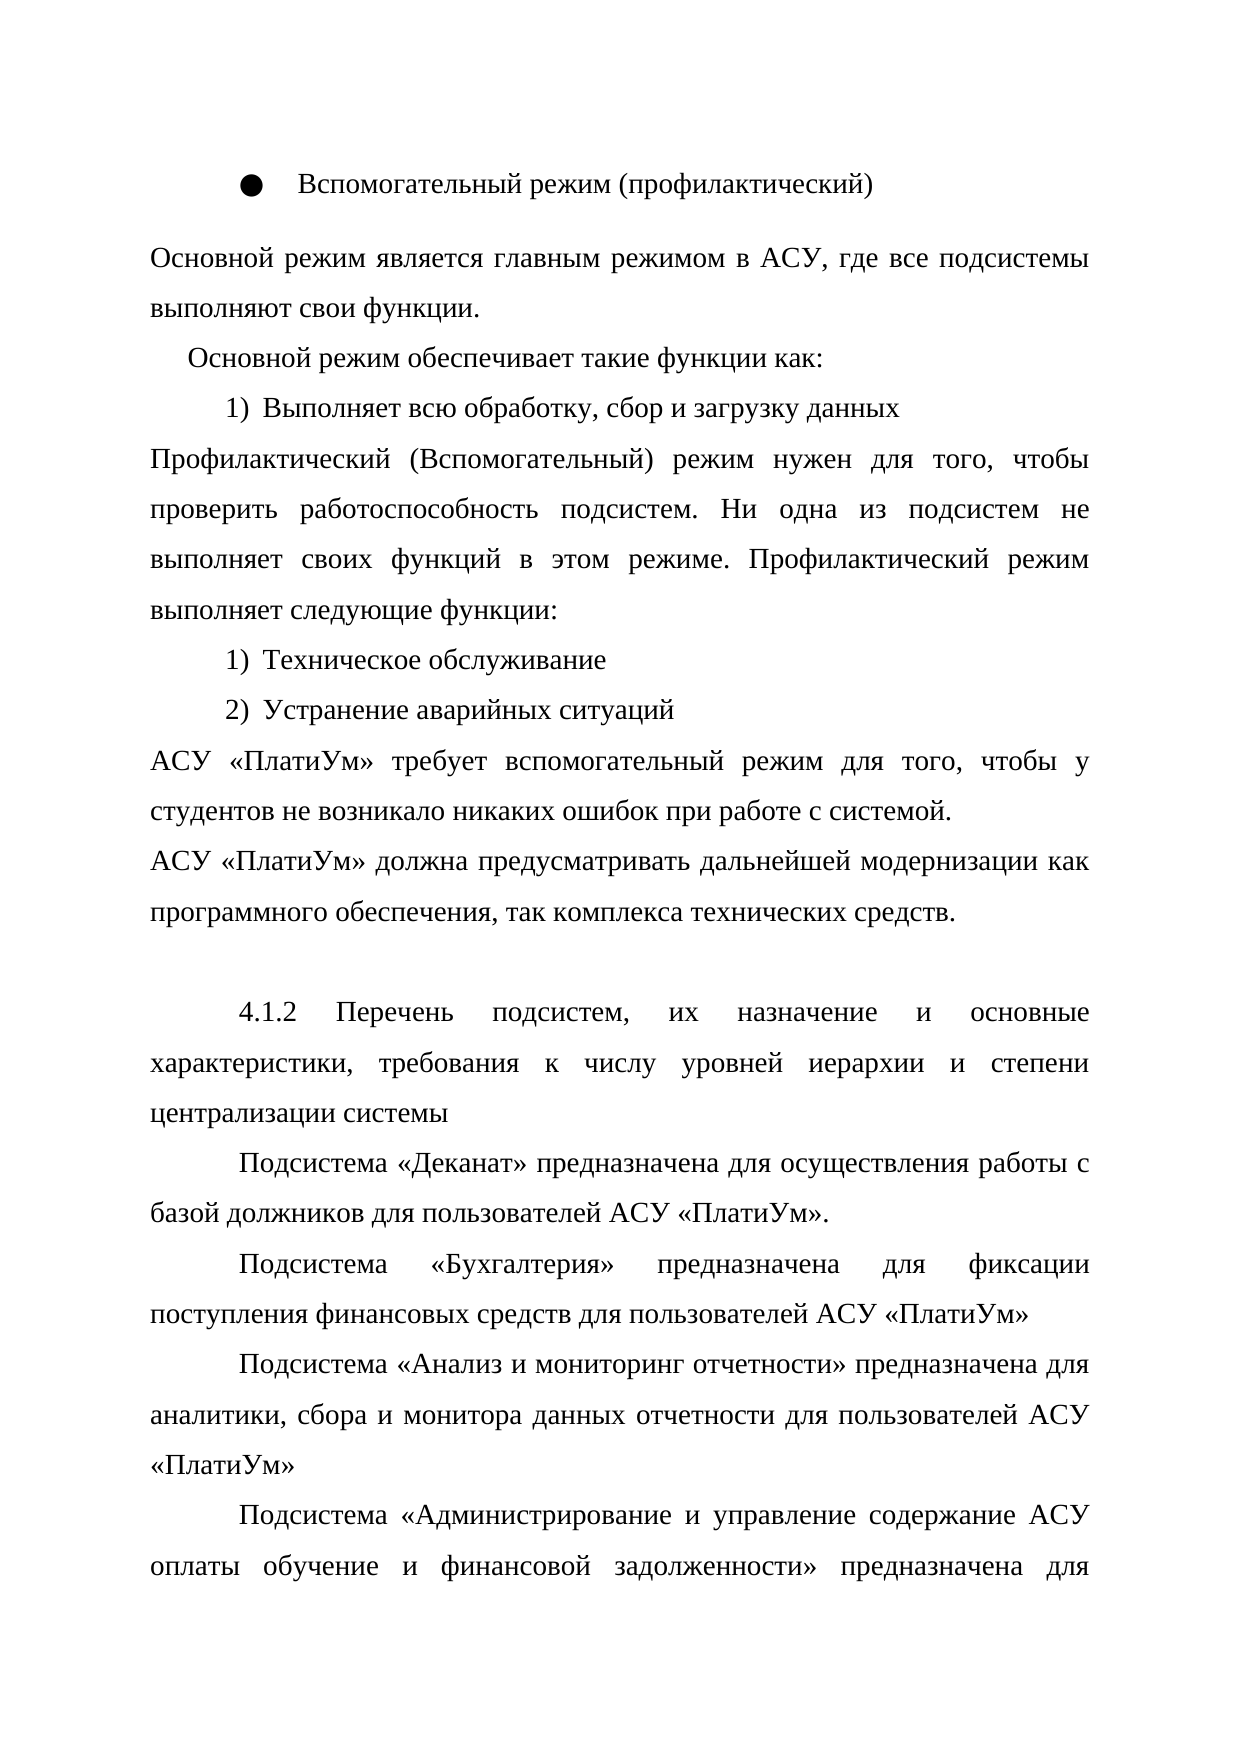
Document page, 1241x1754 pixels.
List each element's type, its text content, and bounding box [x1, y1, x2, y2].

text АСУ «ПлатиУм» должна предусматривать дальнейшей модернизации как программного обеспечения, так комплекса технических средств. [150, 843, 1090, 927]
subtitle 4.1.2 Перечень подсистем, их назначение и основные характеристики, требования к числу уровней иерархии и степени централизации системы [150, 994, 1090, 1128]
text Подсистема «Бухгалтерия» предназначена для фиксации поступления финансовых средств для пользователей АСУ «ПлатиУм» [150, 1246, 1090, 1330]
text Основной режим является главным режимом в АСУ, где все подсистемы выполняют свои функции. [150, 240, 1090, 323]
text Подсистема «Деканат» предназначена для осуществления работы с базой должников для пользователей АСУ «ПлатиУм». [150, 1145, 1090, 1229]
text Профилактический (Вспомогательный) режим нужен для того, чтобы проверить работоспособность подсистем. Ни одна из подсистем не выполняет своих функций в этом режиме. Профилактический режим выполняет следующие функции: [150, 441, 1090, 625]
text Основной режим обеспечивает такие функции как: [187, 340, 1090, 374]
text Подсистема «Анализ и мониторинг отчетности» предназначена для аналитики, сбора и монитора данных отчетности для пользователей АСУ «ПлатиУм» [150, 1347, 1090, 1481]
list Вспомогательный режим (профилактический) [150, 150, 1090, 210]
text АСУ «ПлатиУм» требует вспомогательный режим для того, чтобы у студентов не возникало никаких ошибок при работе с системой. [150, 743, 1090, 827]
list Техническое обслуживание [225, 642, 1090, 676]
list Устранение аварийных ситуаций [225, 692, 1090, 726]
list Выполняет всю обработку, сбор и загрузку данных [225, 391, 1090, 424]
